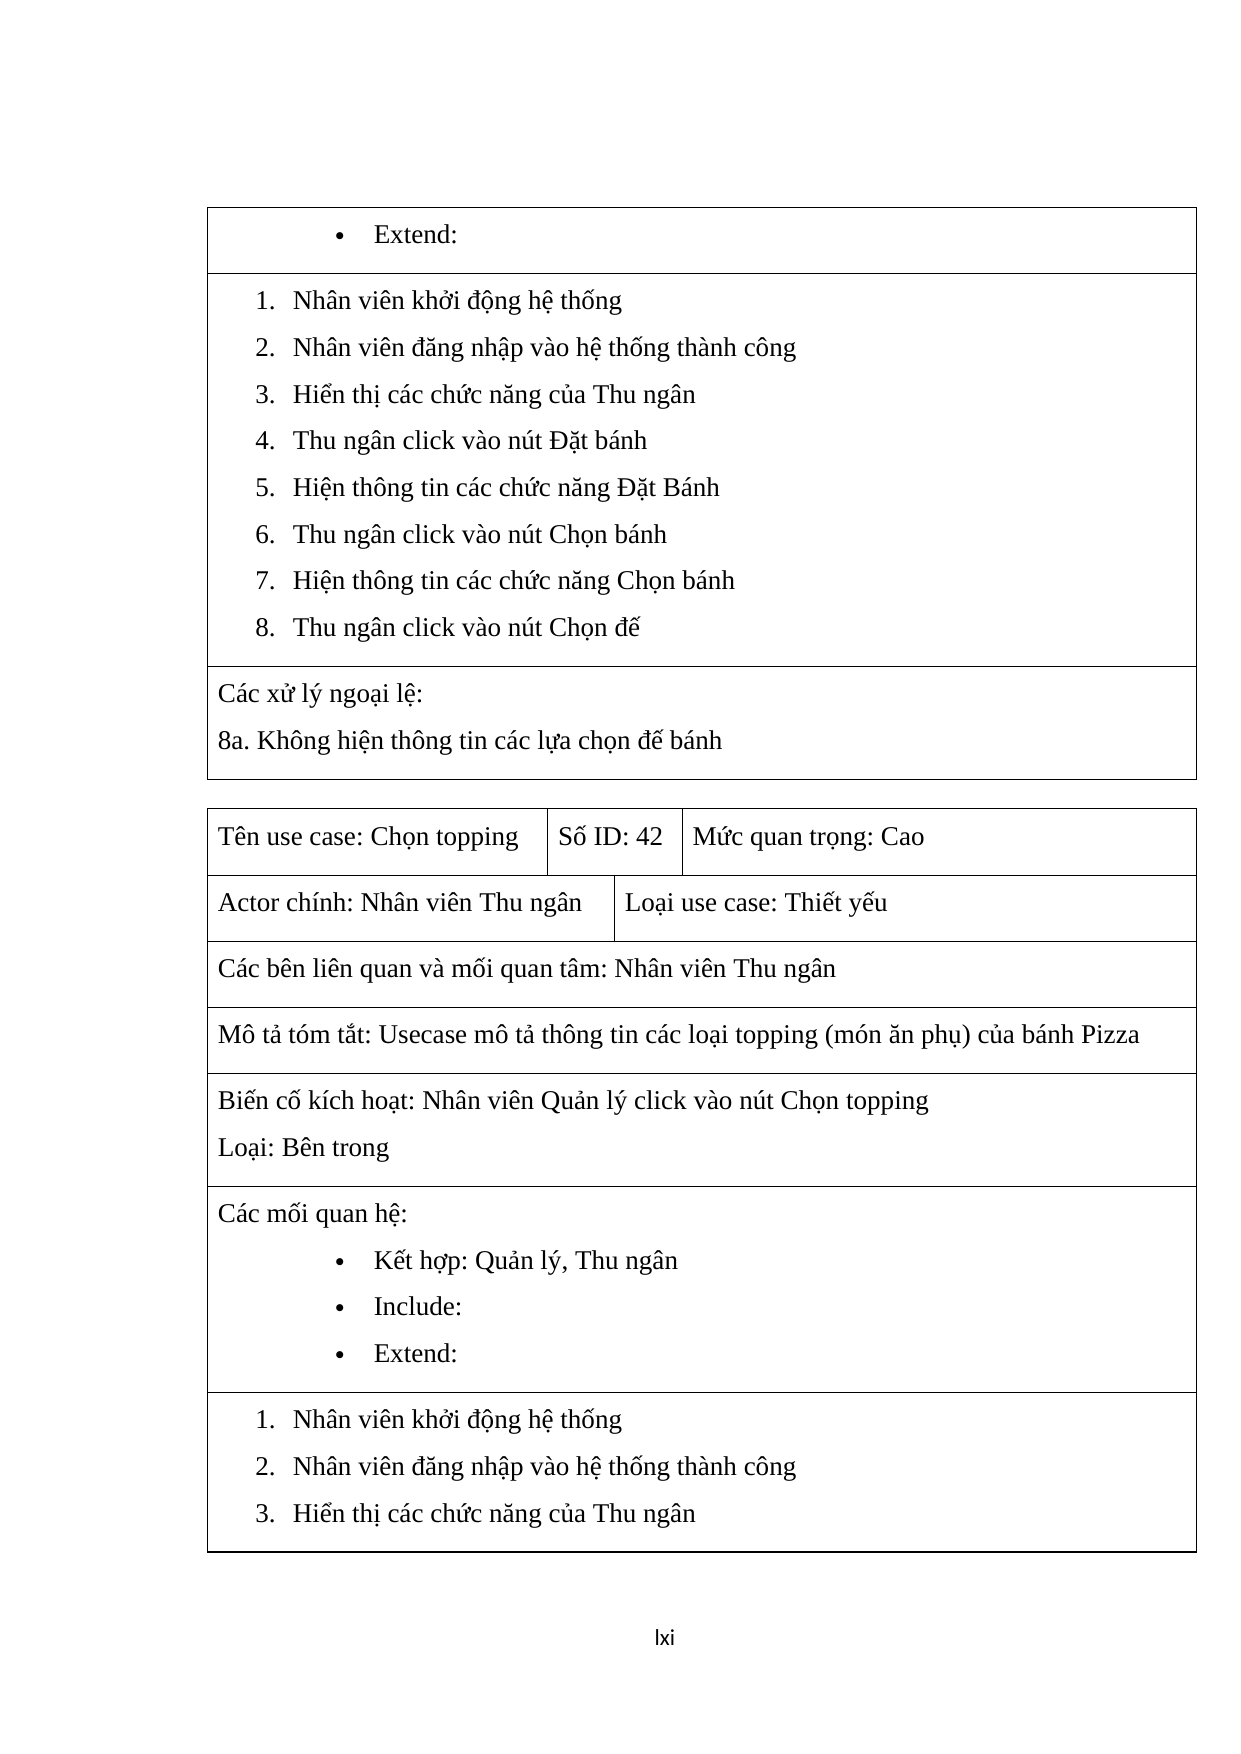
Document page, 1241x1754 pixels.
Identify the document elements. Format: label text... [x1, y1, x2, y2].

table_cell Biến cố kích hoạt: Nhân viên Quản lý click vào nút Chọn topping Loại: Bên trong [208, 1074, 1196, 1186]
table_cell Actor chính: Nhân viên Thu ngân [208, 876, 614, 941]
table_header Mức quan trọng: Cao [683, 809, 1196, 874]
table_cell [208, 1393, 1196, 1551]
table_cell Nhân viên khởi động hệ thống Nhân viên đăng nhập vào hệ thống thành công Hiển thị các chức năng của Thu ngân Thu ngân click vào nút Đặt bánh Hiện thông tin các chức năng Đặt Bánh Thu ngân click vào nút Chọn bánh Hiện thông tin các chức năng Chọn bánh Thu ngân click vào nút Chọn đế [208, 274, 1196, 666]
table_cell Loại use case: Thiết yếu [615, 876, 1196, 941]
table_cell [208, 208, 1196, 273]
table_header Số ID: 42 [548, 809, 682, 874]
table_cell Các mối quan hệ: Kết hợp: Quản lý, Thu ngân Include: Extend: [208, 1187, 1196, 1392]
table_header Tên use case: Chọn topping [208, 809, 547, 874]
table_cell Các bên liên quan và mối quan tâm: Nhân viên Thu ngân [208, 942, 1196, 1007]
table_cell Các xử lý ngoại lệ: 8a. Không hiện thông tin các lựa chọn đế bánh [208, 667, 1196, 778]
table_cell Mô tả tóm tắt: Usecase mô tả thông tin các loại topping (món ăn phụ) của bánh Pizza [208, 1008, 1196, 1073]
